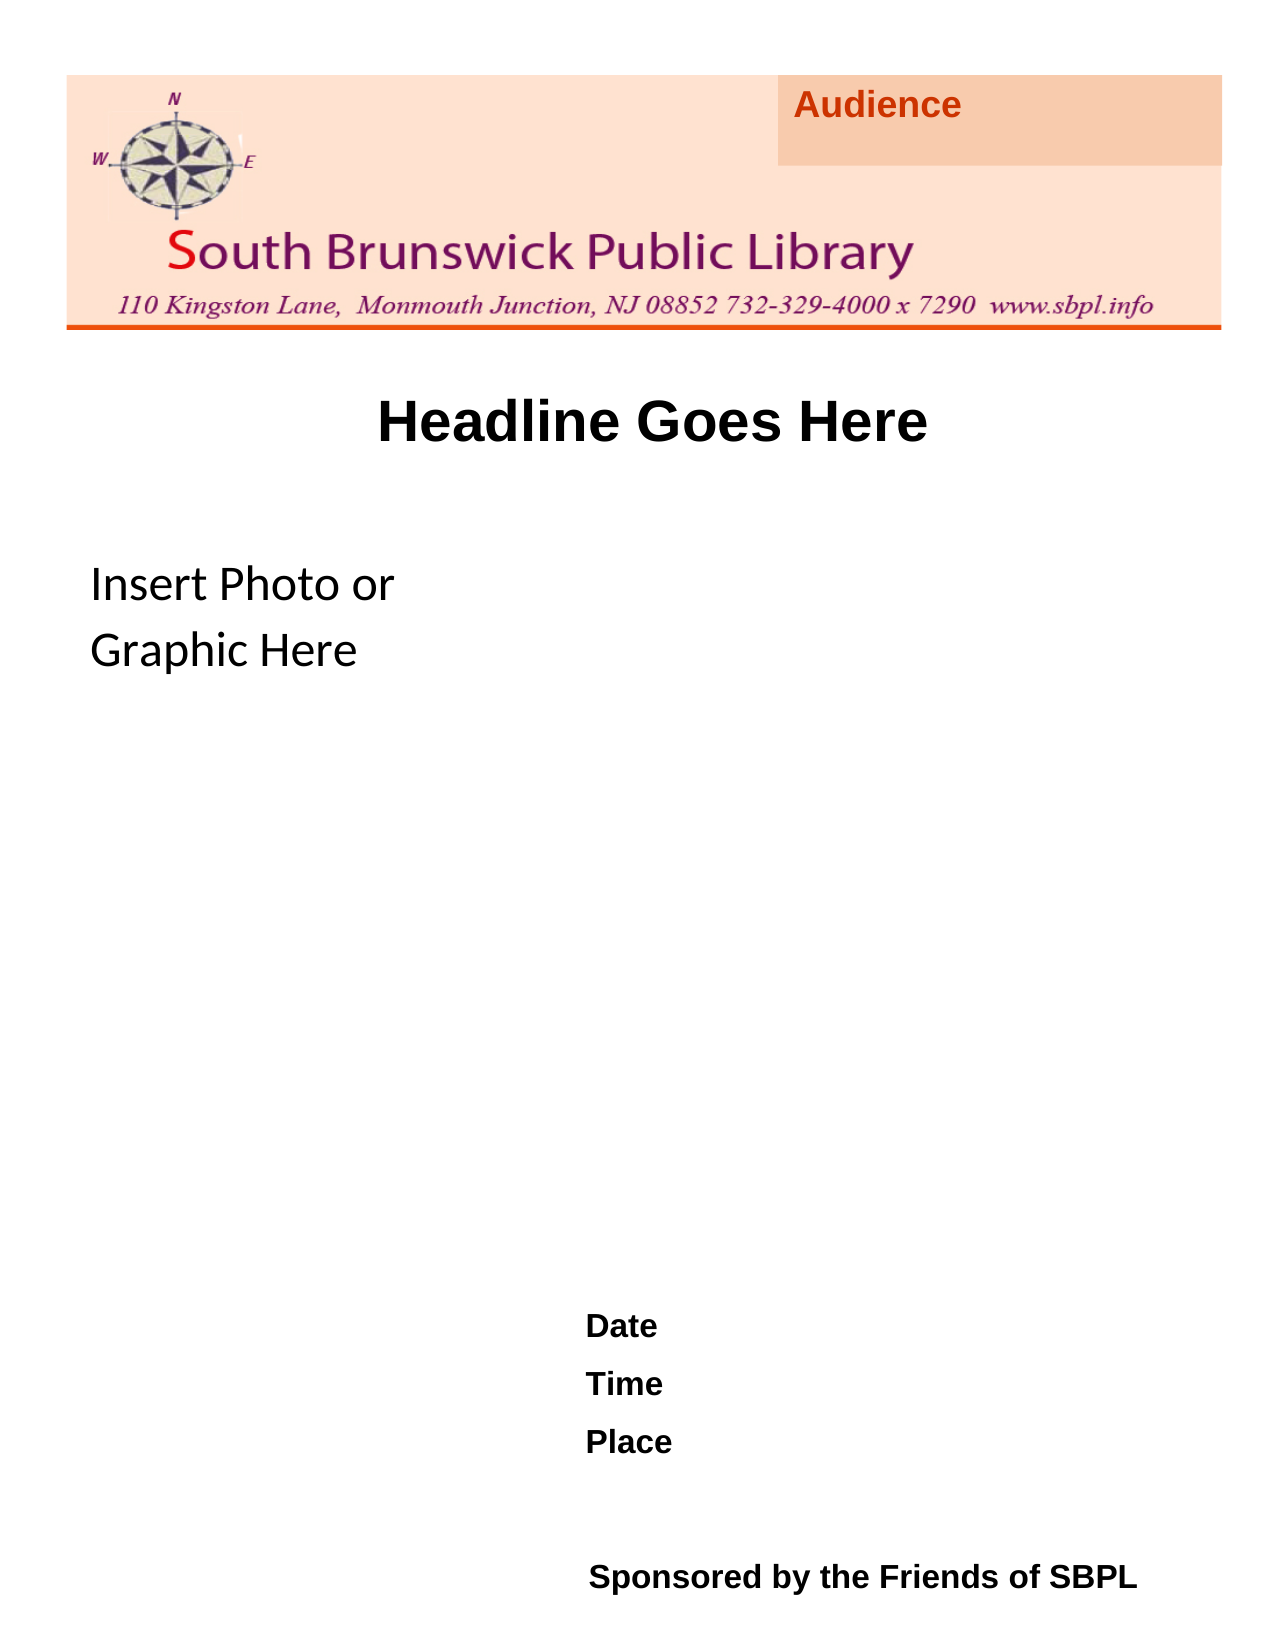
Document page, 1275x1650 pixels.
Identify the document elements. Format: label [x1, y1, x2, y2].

picture [66, 75, 1222, 330]
